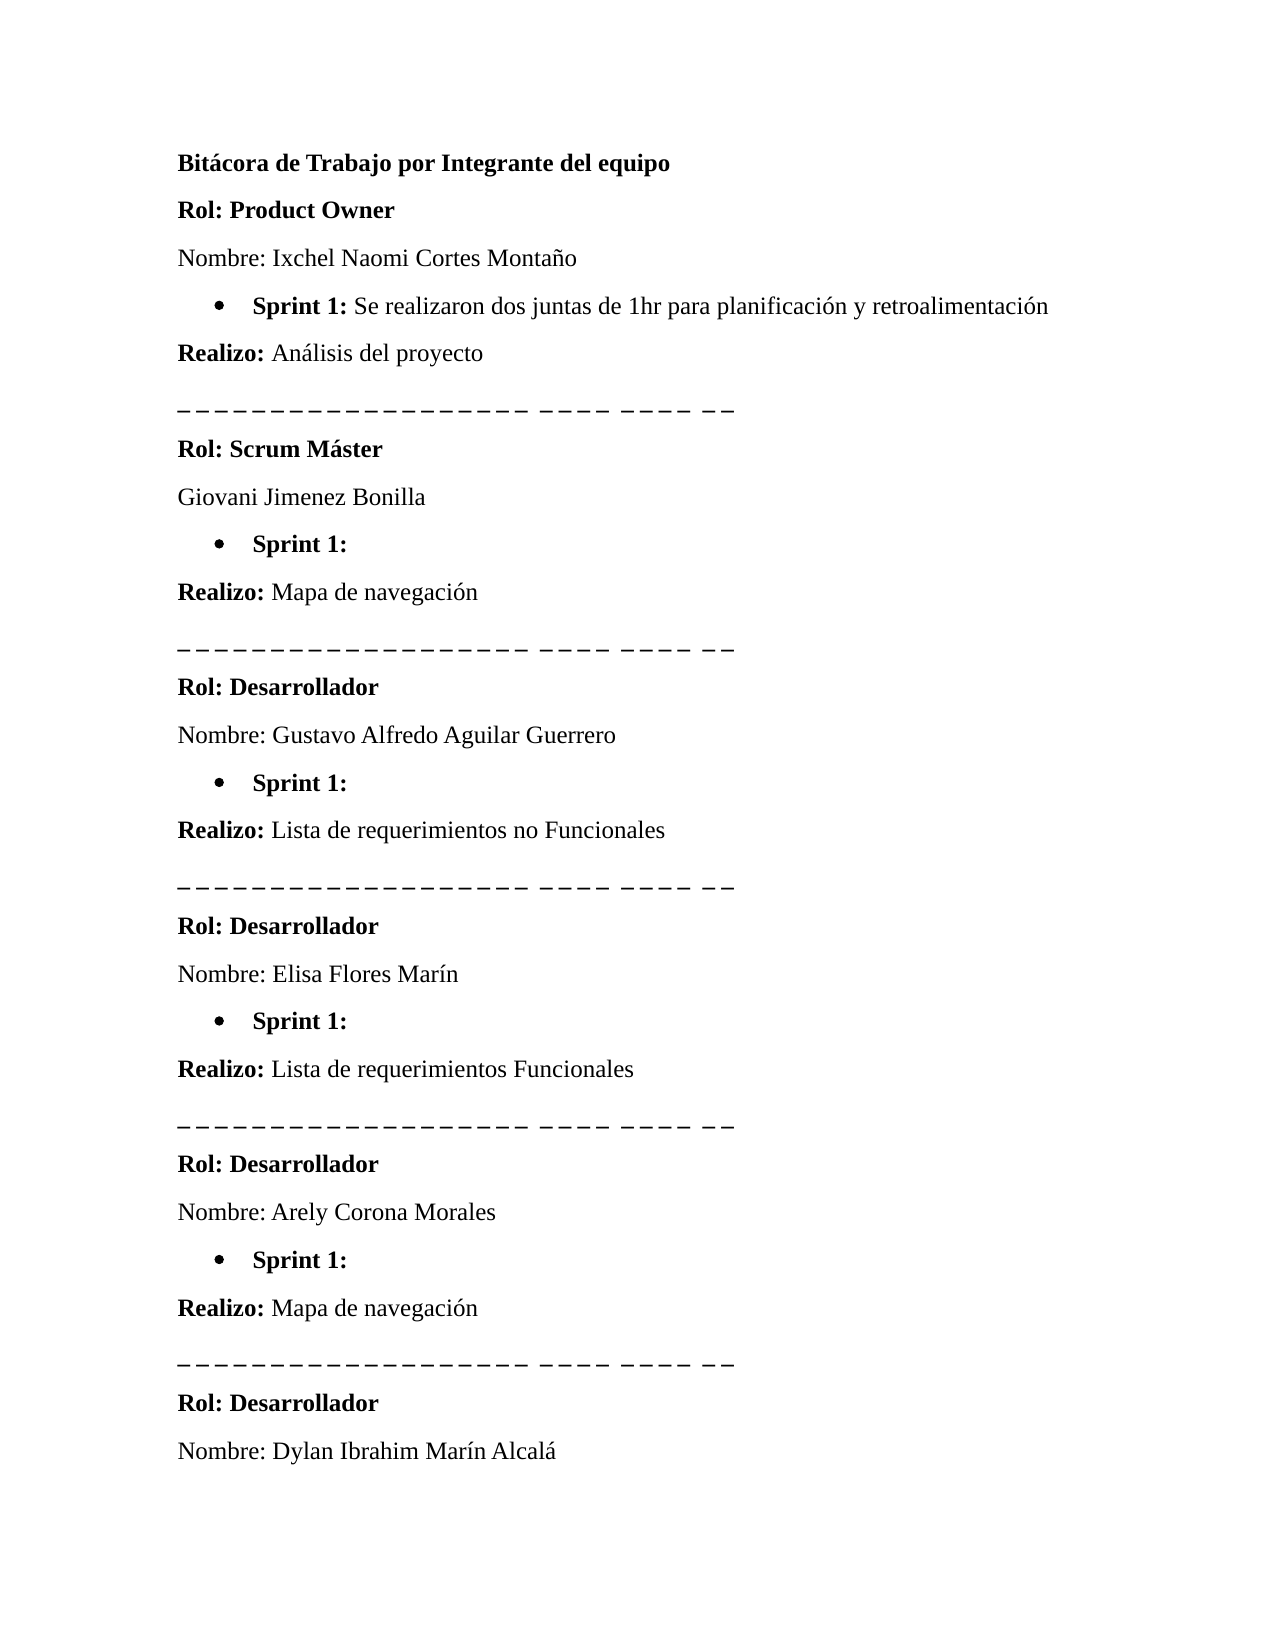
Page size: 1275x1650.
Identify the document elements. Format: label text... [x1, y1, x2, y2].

text Nombre: Elisa Flores Marín [177, 959, 1098, 987]
text Nombre: Gustavo Alfredo Aguilar Guerrero [177, 720, 1098, 749]
text Giovani Jimenez Bonilla [177, 482, 1098, 510]
text Nombre: Ixchel Naomi Cortes Montaño [177, 243, 1098, 272]
text Realizo: Análisis del proyecto [177, 338, 1098, 367]
text _ _ _ _ _ _ _ _ _ _ _ _ _ _ _ _ _ _ _ _ _ _ _ _ _ _ _ _ _ [177, 386, 1098, 415]
list Sprint 1: [215, 1245, 1098, 1274]
text _ _ _ _ _ _ _ _ _ _ _ _ _ _ _ _ _ _ _ _ _ _ _ _ _ _ _ _ _ [177, 1340, 1098, 1369]
list Sprint 1: [215, 768, 1098, 797]
text Rol: Desarrollador [177, 911, 1098, 940]
list Sprint 1: [215, 1006, 1098, 1035]
text Nombre: Arely Corona Morales [177, 1197, 1098, 1226]
text Nombre: Dylan Ibrahim Marín Alcalá [177, 1436, 1098, 1464]
text Realizo: Lista de requerimientos no Funcionales [177, 816, 1098, 844]
text Realizo: Mapa de navegación [177, 1293, 1098, 1321]
text Rol: Scrum Máster [177, 434, 1098, 463]
text Realizo: Lista de requerimientos Funcionales [177, 1054, 1098, 1083]
text Rol: Desarrollador [177, 1149, 1098, 1178]
text _ _ _ _ _ _ _ _ _ _ _ _ _ _ _ _ _ _ _ _ _ _ _ _ _ _ _ _ _ [177, 863, 1098, 892]
text Bitácora de Trabajo por Integrante del equipo [177, 148, 1098, 176]
text _ _ _ _ _ _ _ _ _ _ _ _ _ _ _ _ _ _ _ _ _ _ _ _ _ _ _ _ _ [177, 1102, 1098, 1131]
text Realizo: Mapa de navegación [177, 577, 1098, 606]
list Sprint 1: Se realizaron dos juntas de 1hr para planificación y retroalimentación [215, 291, 1098, 319]
text Rol: Desarrollador [177, 672, 1098, 701]
text _ _ _ _ _ _ _ _ _ _ _ _ _ _ _ _ _ _ _ _ _ _ _ _ _ _ _ _ _ [177, 625, 1098, 653]
list Sprint 1: [215, 529, 1098, 558]
text Rol: Product Owner [177, 195, 1098, 224]
text Rol: Desarrollador [177, 1388, 1098, 1417]
